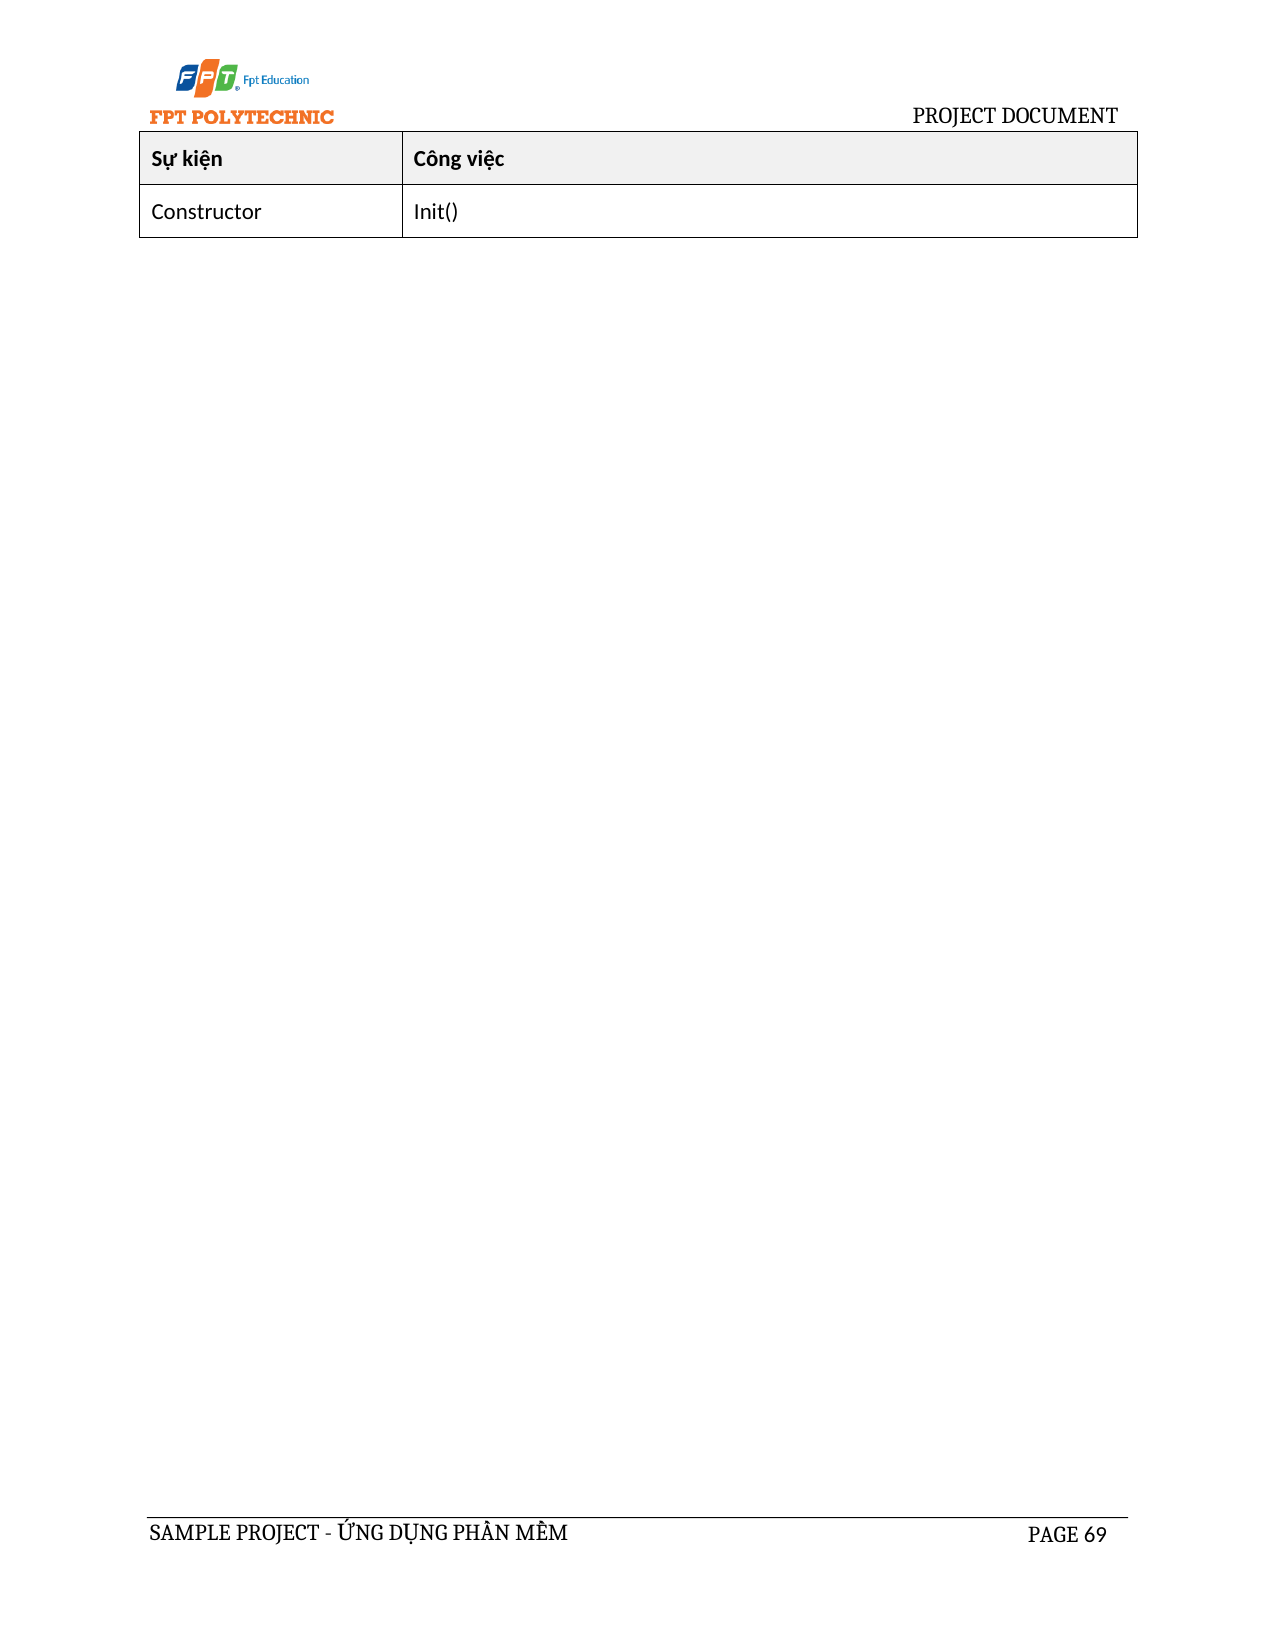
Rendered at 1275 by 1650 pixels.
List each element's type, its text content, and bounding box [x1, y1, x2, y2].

table_cell Init() [403, 185, 1137, 237]
picture [150, 59, 334, 124]
table_cell Constructor [140, 185, 402, 237]
table_header Công việc [403, 132, 1137, 184]
table_header Sự kiện [140, 132, 402, 184]
